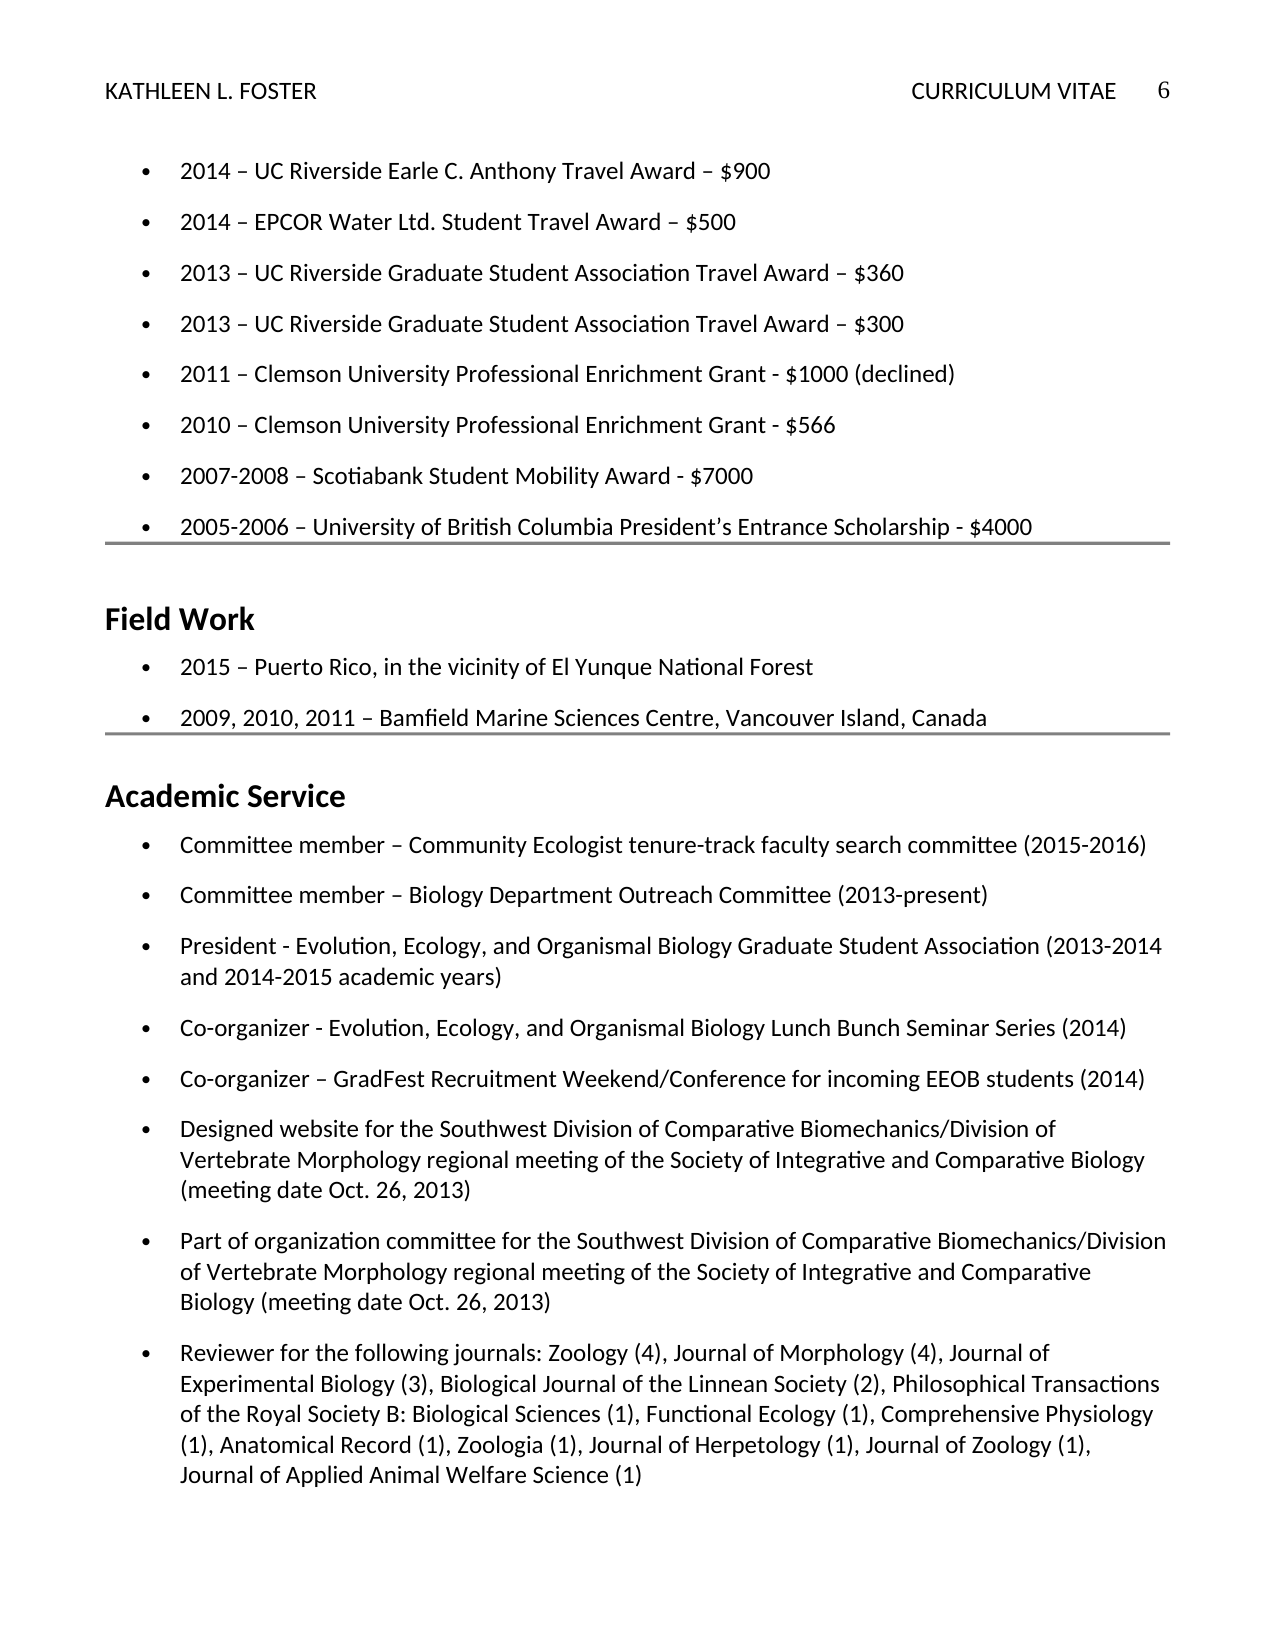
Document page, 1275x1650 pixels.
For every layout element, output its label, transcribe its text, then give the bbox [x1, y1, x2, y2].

list 2015 – Puerto Rico, in the vicinity of El Yunque National Forest [142, 651, 1170, 681]
list 2013 – UC Riverside Graduate Student Association Travel Award – $300 [142, 308, 1170, 338]
subtitle Field Work [105, 597, 1170, 638]
list Committee member – Community Ecologist tenure-track faculty search committee (2015-2016) [142, 829, 1170, 859]
list 2014 – EPCOR Water Ltd. Student Travel Award – $500 [142, 206, 1170, 237]
list Co-organizer - Evolution, Ecology, and Organismal Biology Lunch Bunch Seminar Series (2014) [142, 1012, 1170, 1042]
list 2007-2008 – Scotiabank Student Mobility Award - $7000 [142, 460, 1170, 491]
list 2011 – Clemson University Professional Enrichment Grant - $1000 (declined) [142, 359, 1170, 389]
list 2010 – Clemson University Professional Enrichment Grant - $566 [142, 409, 1170, 440]
list 2014 – UC Riverside Earle C. Anthony Travel Award – $900 [142, 155, 1170, 186]
subtitle Academic Service [105, 775, 1170, 816]
list 2013 – UC Riverside Graduate Student Association Travel Award – $360 [142, 257, 1170, 287]
list Co-organizer – GradFest Recruitment Weekend/Conference for incoming EEOB students (2014) [142, 1063, 1170, 1093]
list 2009, 2010, 2011 – Bamfield Marine Sciences Centre, Vancouver Island, Canada [142, 702, 1170, 732]
list Designed website for the Southwest Division of Comparative Biomechanics/Division of Vertebrate Morphology regional meeting of the Society of Integrative and Comparative Biology (meeting date Oct. 26, 2013) [142, 1113, 1170, 1205]
list Part of organization committee for the Southwest Division of Comparative Biomechanics/Division of Vertebrate Morphology regional meeting of the Society of Integrative and Comparative Biology (meeting date Oct. 26, 2013) [142, 1225, 1170, 1317]
list President - Evolution, Ecology, and Organismal Biology Graduate Student Association (2013-2014 and 2014-2015 academic years) [142, 931, 1170, 992]
list 2005-2006 – University of British Columbia President’s Entrance Scholarship - $4000 [142, 511, 1170, 541]
list Committee member – Biology Department Outreach Committee (2013-present) [142, 880, 1170, 910]
list Reviewer for the following journals: Zoology (4), Journal of Morphology (4), Journal of Experimental Biology (3), Biological Journal of the Linnean Society (2), Philosophical Transactions of the Royal Society B: Biological Sciences (1), Functional Ecology (1), Comprehensive Physiology (1), Anatomical Record (1), Zoologia (1), Journal of Herpetology (1), Journal of Zoology (1), Journal of Applied Animal Welfare Science (1) [142, 1337, 1170, 1490]
